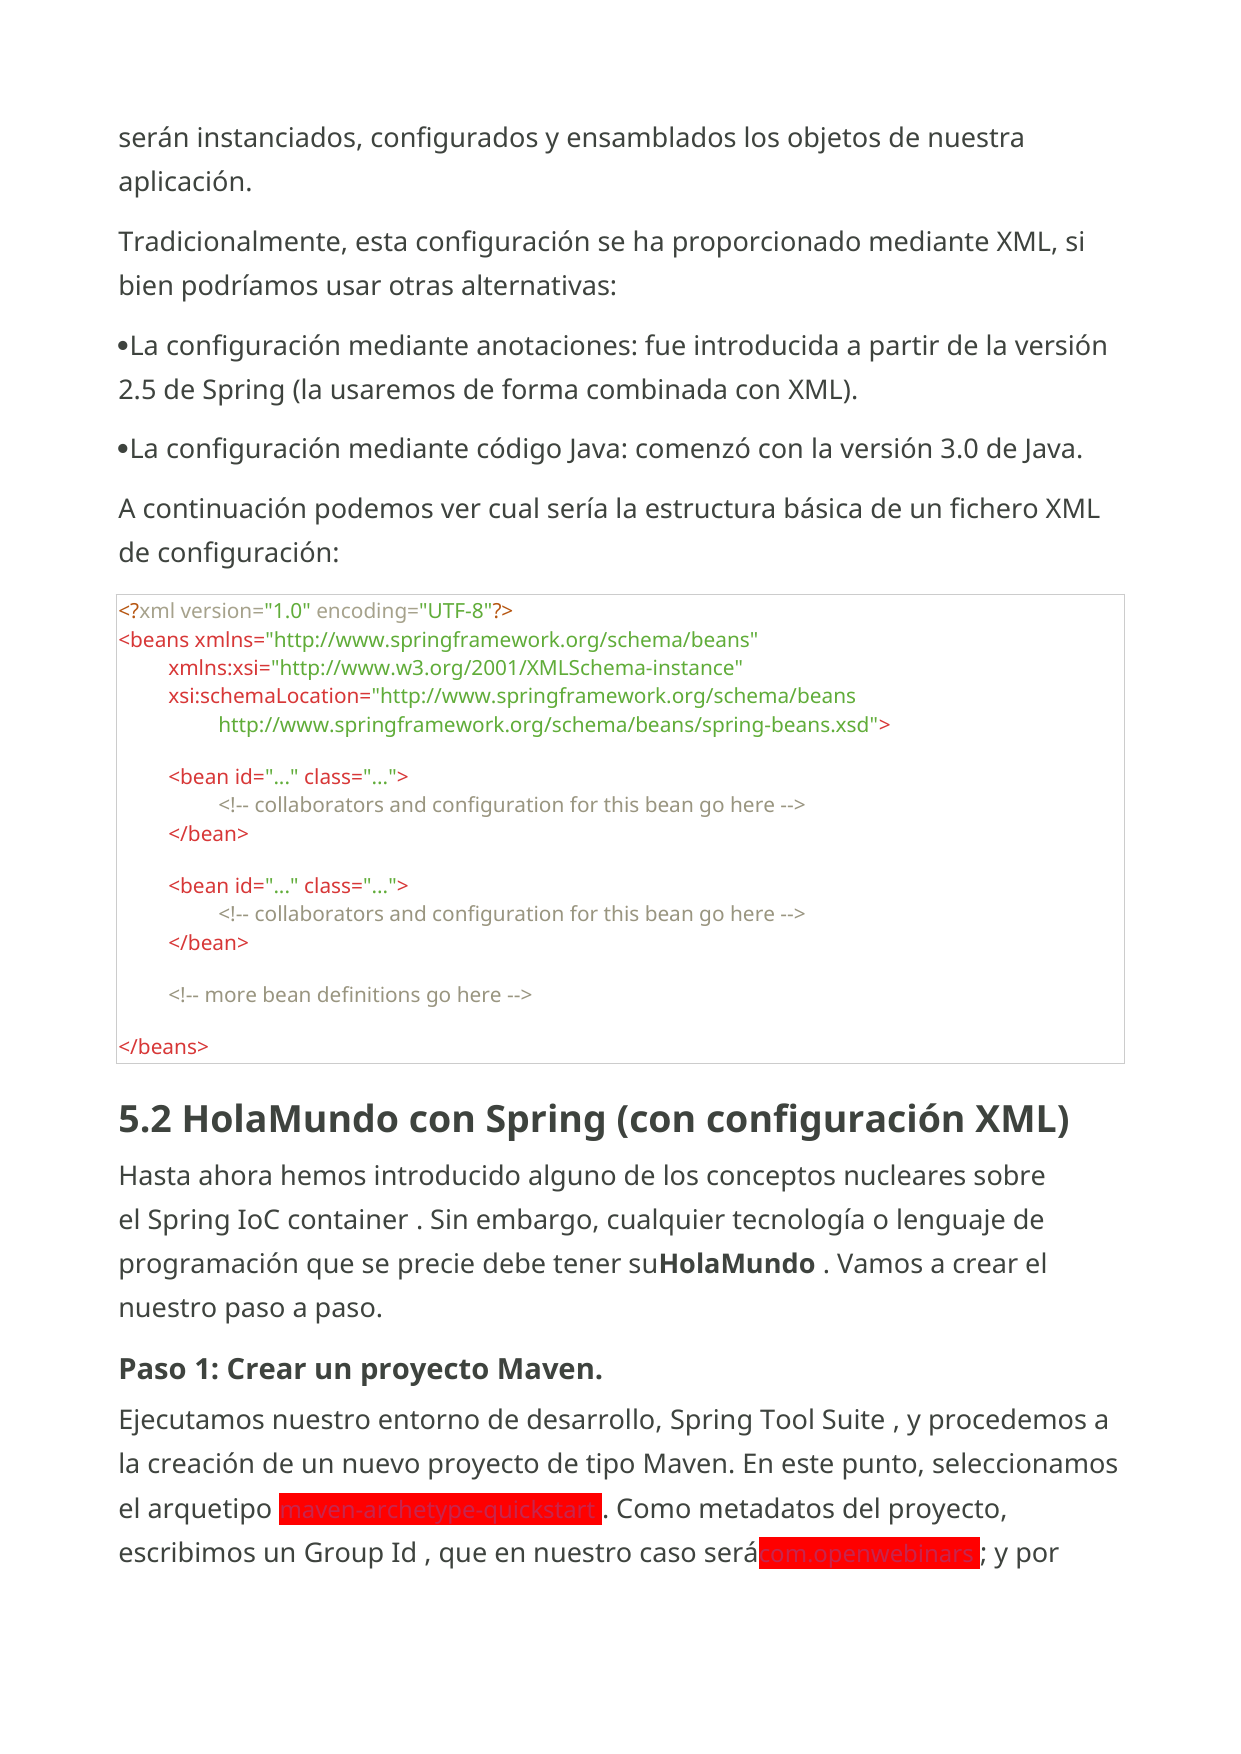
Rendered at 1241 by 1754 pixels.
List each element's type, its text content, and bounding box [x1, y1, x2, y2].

list La configuración mediante anotaciones: fue introducida a partir de la versión 2.5 de Spring (la usaremos de forma combinada con XML). [118, 326, 1122, 407]
text <bean id="..." class="..."> [118, 871, 1122, 899]
text <bean id="..." class="..."> [118, 762, 1122, 791]
list La configuración mediante código Java: comenzó con la versión 3.0 de Java. [118, 430, 1122, 467]
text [118, 1401, 1122, 1570]
subtitle 5.2 HolaMundo con Spring (con configuración XML) [118, 1093, 1122, 1144]
text A continuación podemos ver cual sería la estructura básica de un fichero XML de configuración: [118, 490, 1122, 571]
text <?xml version="1.0" encoding="UTF-8"?> [117, 595, 1124, 625]
text xmlns:xsi="http://www.w3.org/2001/XMLSchema-instance" [118, 653, 1122, 682]
text </beans> [117, 1029, 1124, 1063]
text <!-- collaborators and configuration for this bean go here --> [118, 899, 1122, 928]
text <beans xmlns="http://www.springframework.org/schema/beans" [118, 625, 1122, 653]
text Tradicionalmente, esta configuración se ha proporcionado mediante XML, si bien podríamos usar otras alternativas: [118, 222, 1122, 303]
text </bean> [118, 928, 1122, 956]
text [118, 118, 1122, 199]
text <!-- collaborators and configuration for this bean go here --> [118, 791, 1122, 819]
text xsi:schemaLocation="http://www.springframework.org/schema/beans [118, 682, 1122, 710]
text <!-- more bean definitions go here --> [118, 980, 1122, 1008]
text </bean> [118, 819, 1122, 847]
text Hasta ahora hemos introducido alguno de los conceptos nucleares sobre el Spring IoC container . Sin embargo, cualquier tecnología o lenguaje de programación que se precie debe tener suHolaMundo . Vamos a crear el nuestro paso a paso. [118, 1156, 1122, 1326]
text http://www.springframework.org/schema/beans/spring-beans.xsd"> [118, 710, 1122, 738]
subtitle Paso 1: Crear un proyecto Maven. [118, 1348, 1122, 1388]
